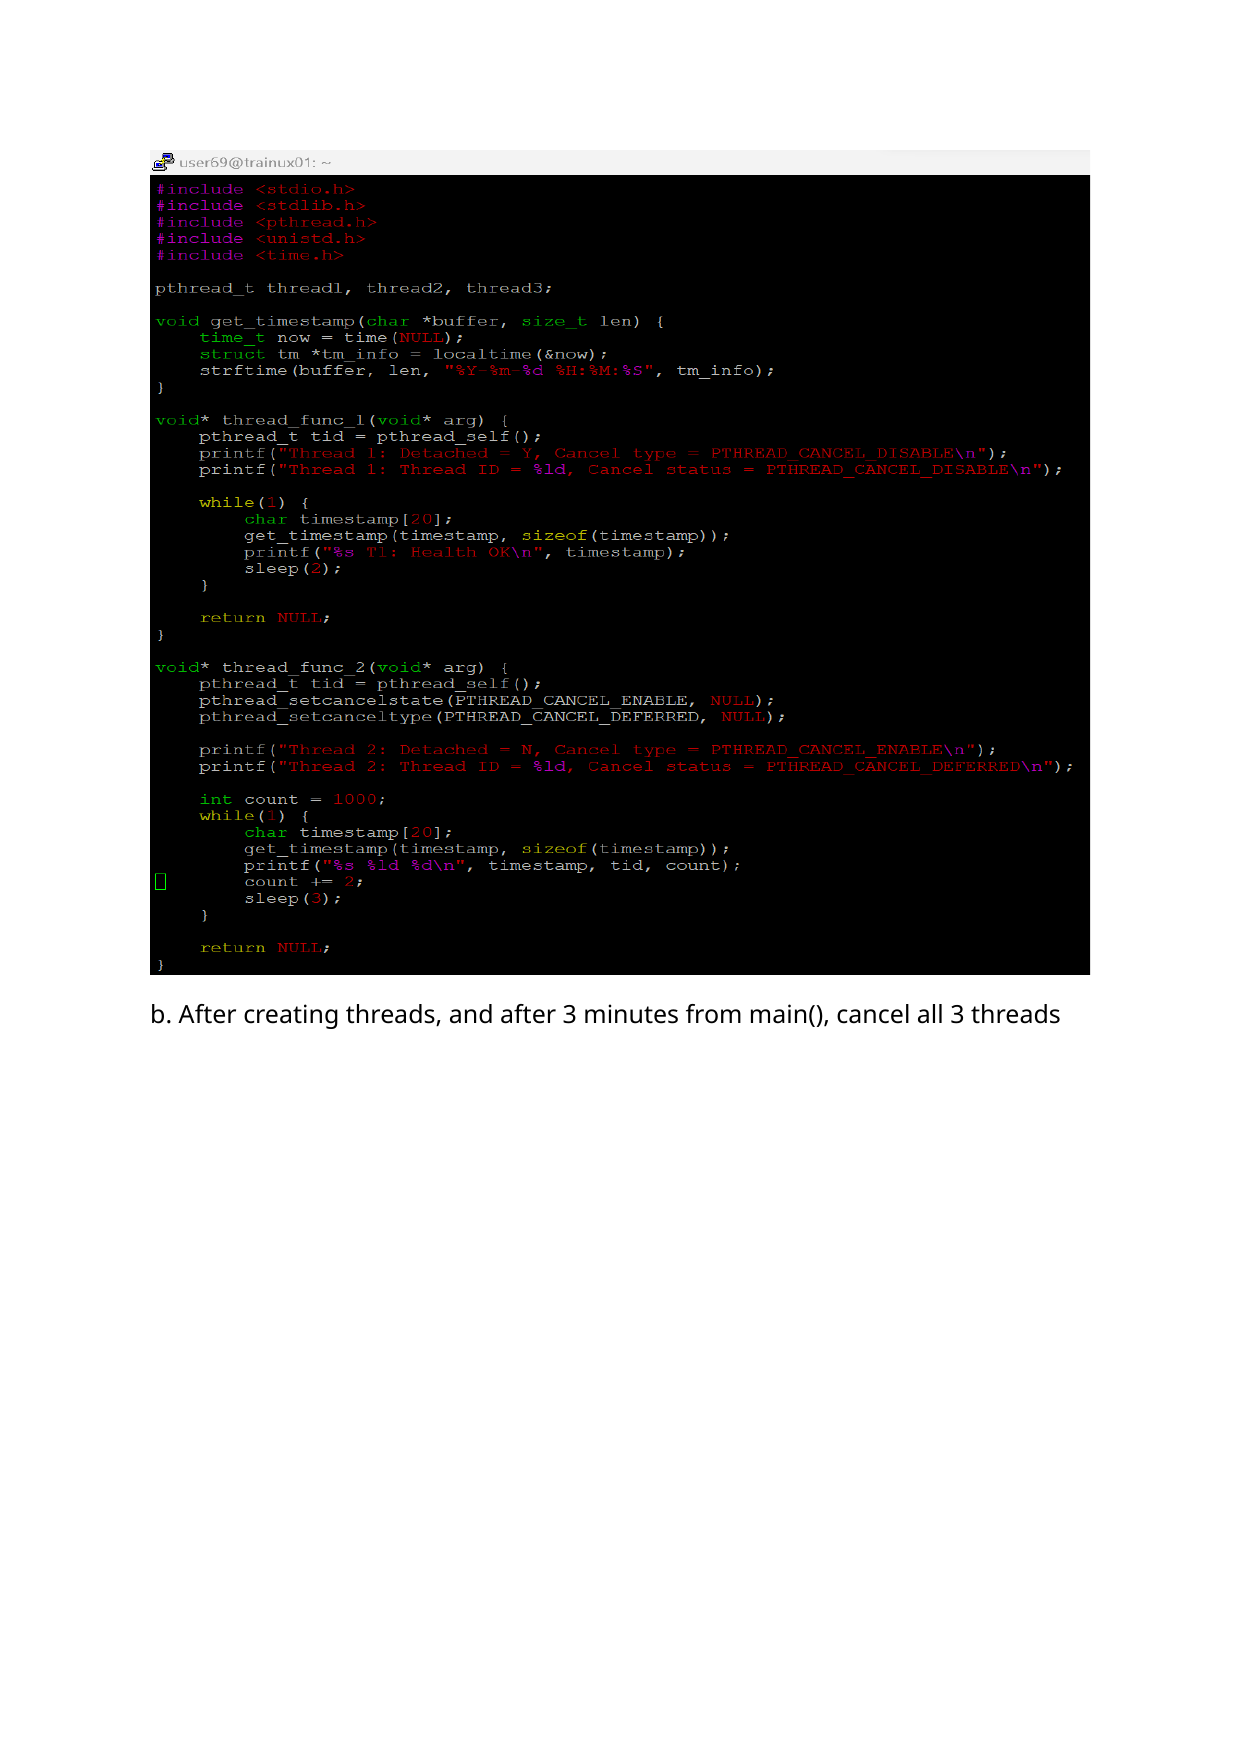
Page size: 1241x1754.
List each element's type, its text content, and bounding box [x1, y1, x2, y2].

text b. After creating threads, and after 3 minutes from main(), cancel all 3 threads [150, 997, 1090, 1031]
picture [150, 150, 1091, 975]
